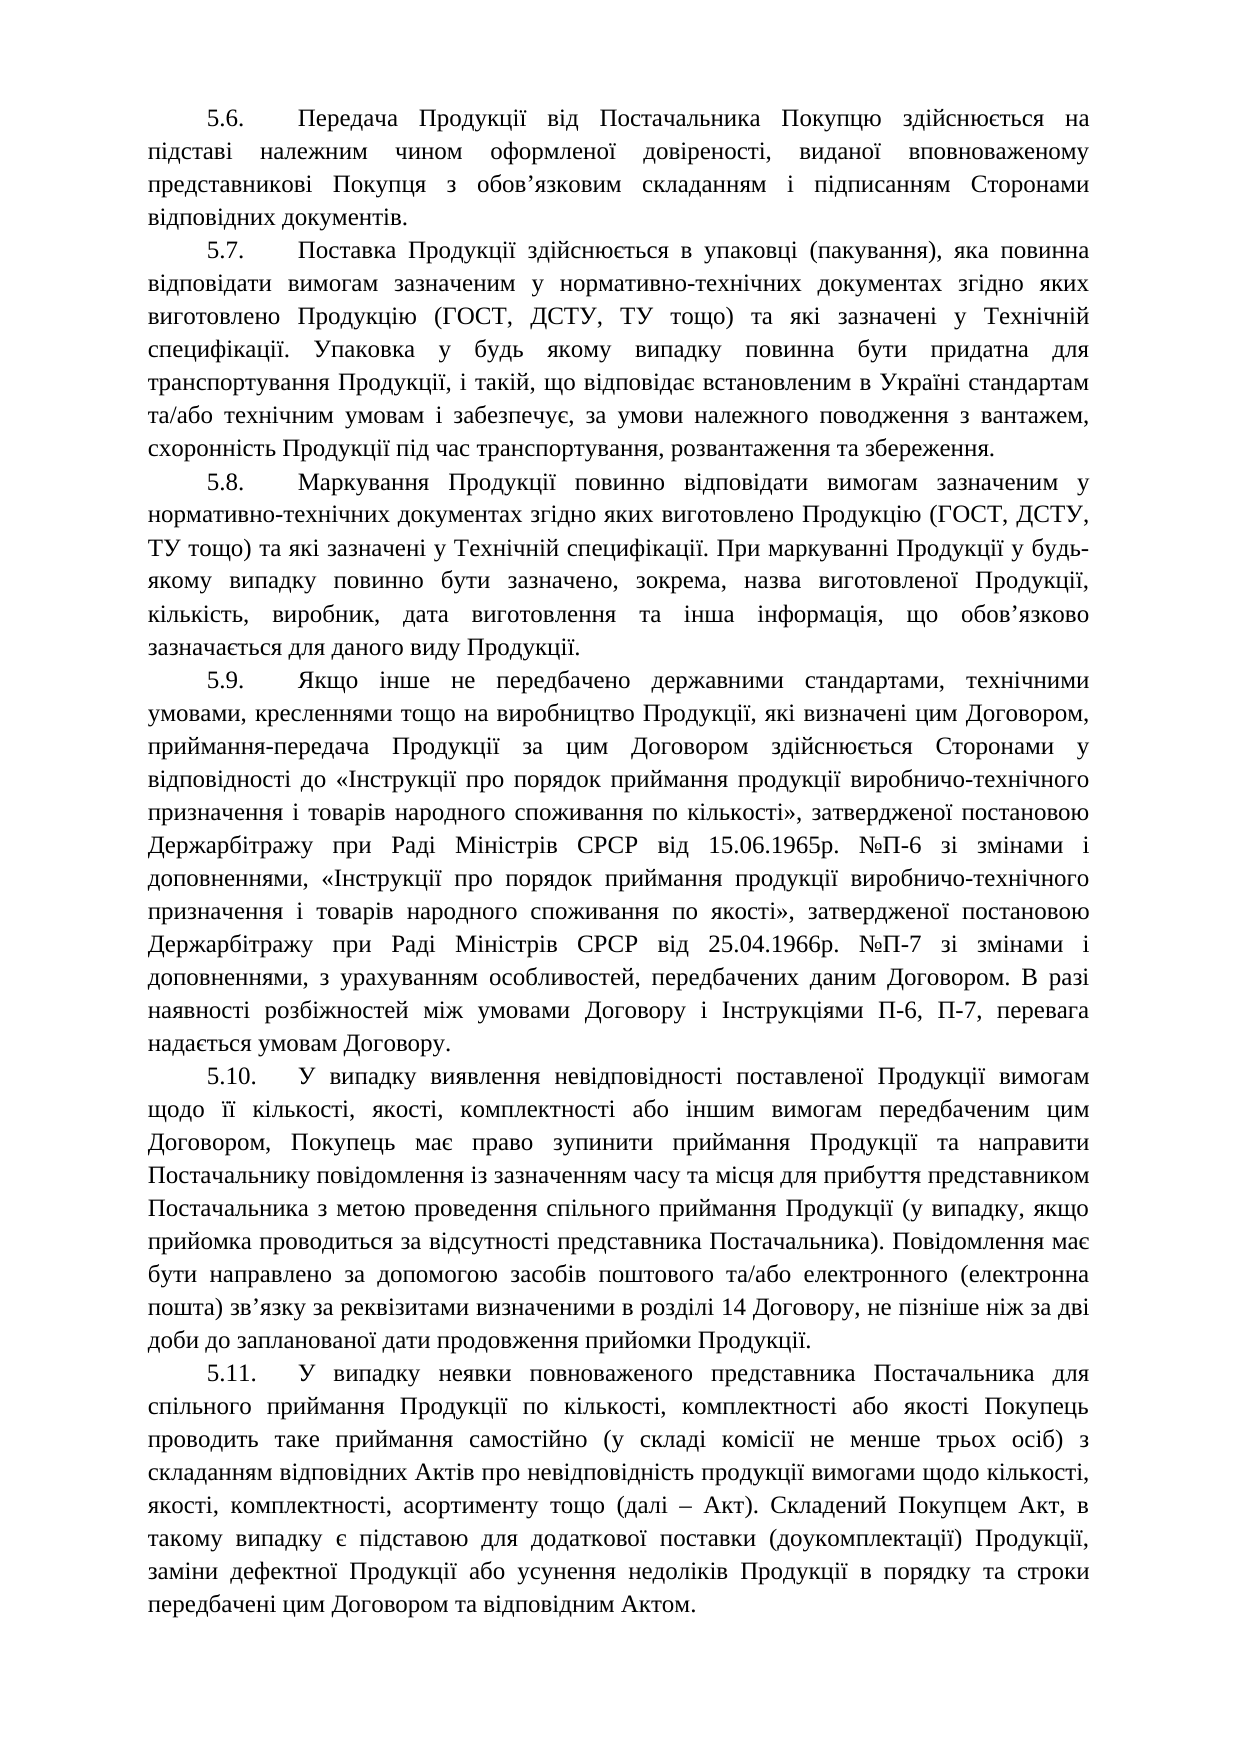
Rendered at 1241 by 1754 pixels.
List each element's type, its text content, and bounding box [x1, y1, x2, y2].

list Передача Продукції від Постачальника Покупцю здійснюється на підставі належним чином оформленої довіреності, виданої вповноваженому представникові Покупця з обов’язковим складанням і підписанням Сторонами відповідних документів. [148, 103, 1090, 231]
list Якщо інше не передбачено державними стандартами, технічними умовами, кресленнями тощо на виробництво Продукції, які визначені цим Договором, приймання-передача Продукції за цим Договором здійснюється Сторонами у відповідності до «Інструкції про порядок приймання продукції виробничо-технічного призначення і товарів народного споживання по кількості», затвердженої постановою Держарбітражу при Раді Міністрів СРСР від 15.06.1965р. №П-6 зі змінами і доповненнями, «Інструкції про порядок приймання продукції виробничо-технічного призначення і товарів народного споживання по якості», затвердженої постановою Держарбітражу при Раді Міністрів СРСР від 25.04.1966р. №П-7 зі змінами і доповненнями, з урахуванням особливостей, передбачених даним Договором. В разі наявності розбіжностей між умовами Договору і Інструкціями П-6, П-7, перевага надається умовам Договору. [148, 665, 1090, 1057]
list Поставка Продукції здійснюється в упаковці (пакування), яка повинна відповідати вимогам зазначеним у нормативно-технічних документах згідно яких виготовлено Продукцію (ГОСТ, ДСТУ, ТУ тощо) та які зазначені у Технічній специфікації. Упаковка у будь якому випадку повинна бути придатна для транспортування Продукції, і такій, що відповідає встановленим в Україні стандартам та/або технічним умовам і забезпечує, за умови належного поводження з вантажем, схоронність Продукції під час транспортування, розвантаження та збереження. [148, 235, 1090, 462]
list Маркування Продукції повинно відповідати вимогам зазначеним у нормативно-технічних документах згідно яких виготовлено Продукцію (ГОСТ, ДСТУ, ТУ тощо) та які зазначені у Технічній специфікації. При маркуванні Продукції у будь-якому випадку повинно бути зазначено, зокрема, назва виготовленої Продукції, кількість, виробник, дата виготовлення та інша інформація, що обов’язково зазначається для даного виду Продукції. [148, 467, 1090, 660]
